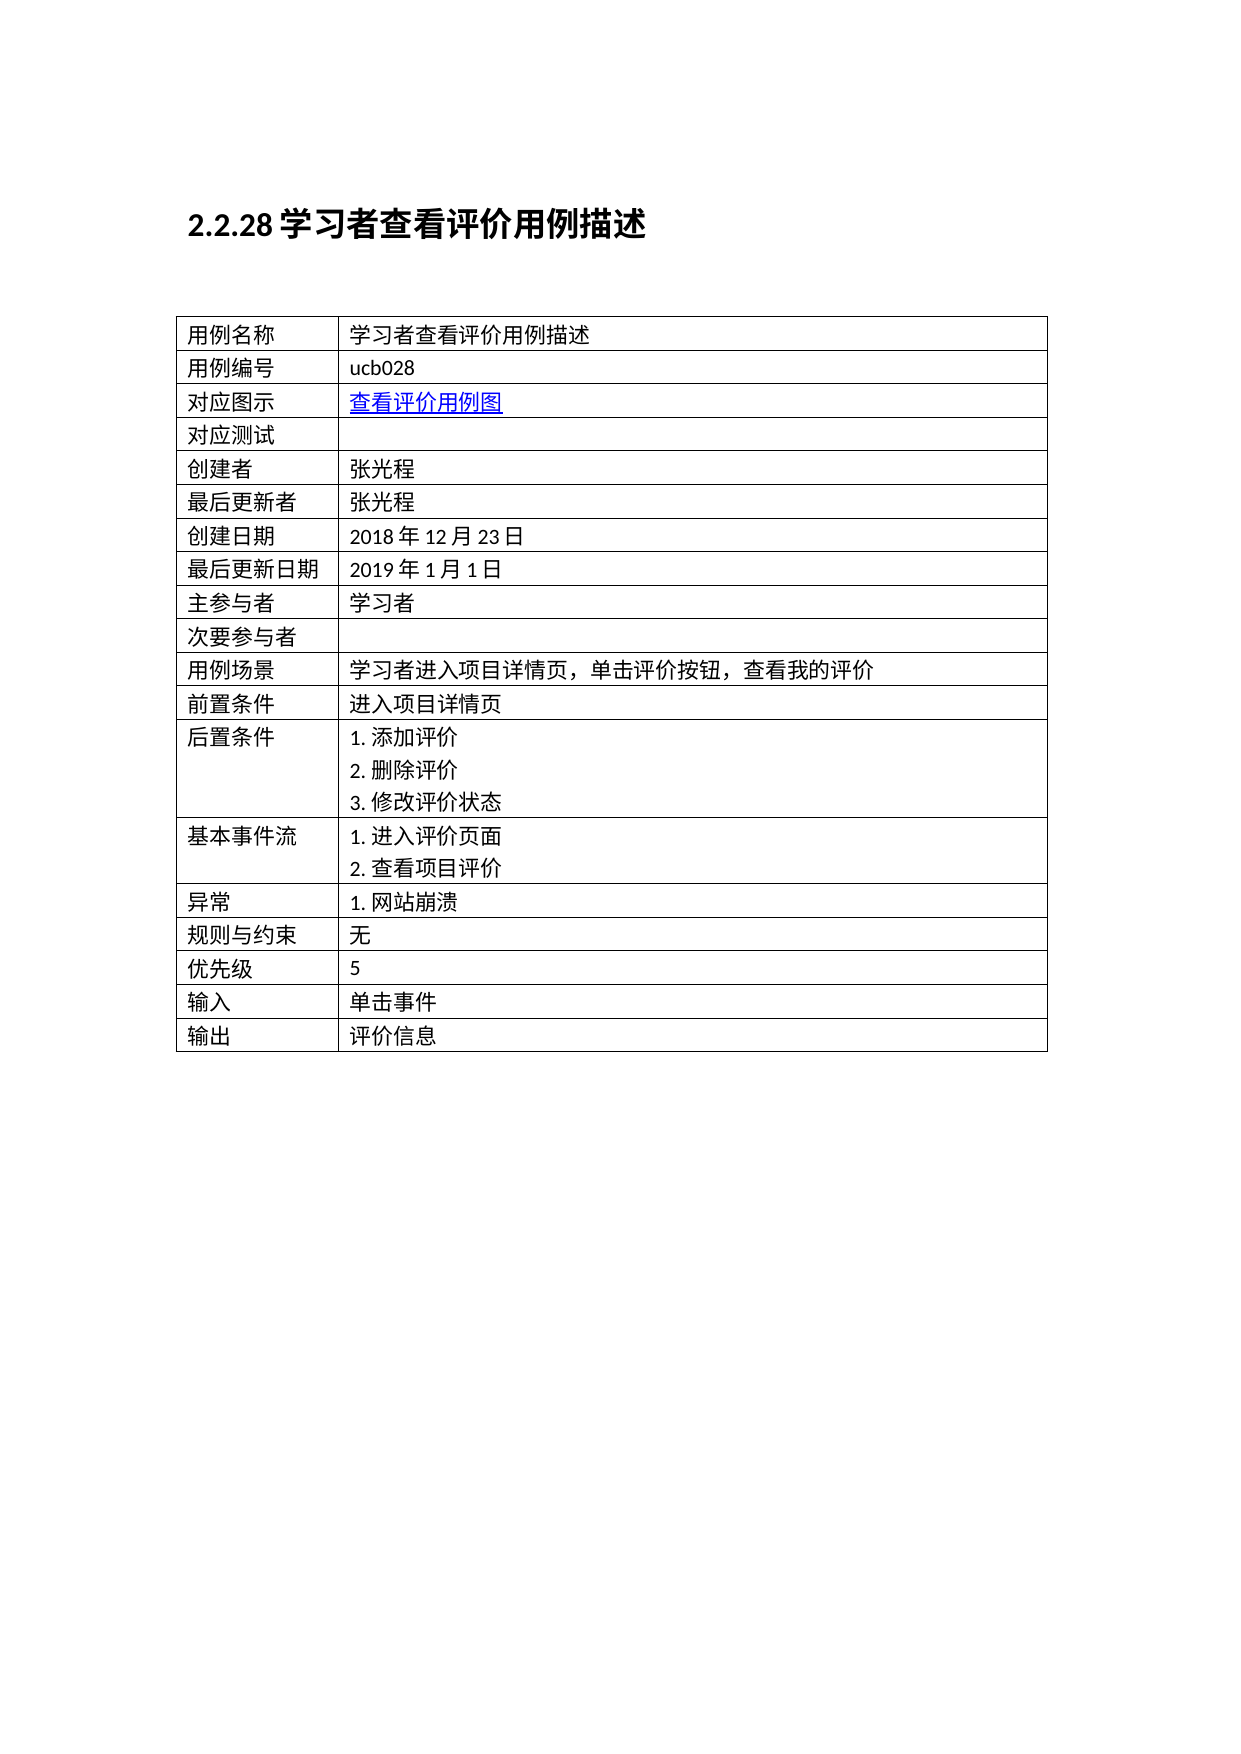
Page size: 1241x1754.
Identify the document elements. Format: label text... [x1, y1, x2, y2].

table_cell 规则与约束 [177, 918, 338, 950]
table_cell 1. 添加评价 2. 删除评价 3. 修改评价状态 [339, 720, 1047, 817]
table_cell 输出 [177, 1019, 338, 1051]
table_cell [339, 418, 1047, 450]
table_cell 创建日期 [177, 519, 338, 551]
table_cell 5 [339, 951, 1047, 984]
table_cell 输入 [177, 985, 338, 1017]
table_cell 后置条件 [177, 720, 338, 817]
table_cell 学习者 [339, 586, 1047, 618]
table_cell 创建者 [177, 451, 338, 484]
table_cell 最后更新日期 [177, 552, 338, 584]
table_cell 基本事件流 [177, 818, 338, 883]
subtitle 2.2.28学习者查看评价用例描述 [187, 189, 1053, 254]
table_cell 异常 [177, 884, 338, 917]
table_cell 2018年12月23日 [339, 519, 1047, 551]
table_cell 查看评价用例图 [339, 384, 1047, 417]
table_cell 用例编号 [177, 351, 338, 383]
table_cell 前置条件 [177, 686, 338, 719]
table_cell 次要参与者 [177, 619, 338, 652]
table_header 用例名称 [177, 317, 338, 350]
table_cell 对应测试 [177, 418, 338, 450]
table_cell [339, 619, 1047, 652]
table_cell 张光程 [339, 485, 1047, 517]
table_cell 单击事件 [339, 985, 1047, 1017]
table_cell 主参与者 [177, 586, 338, 618]
table_cell 无 [339, 918, 1047, 950]
table_cell 1. 进入评价页面 2. 查看项目评价 [339, 818, 1047, 883]
table_cell 学习者进入项目详情页，单击评价按钮，查看我的评价 [339, 653, 1047, 685]
table_cell 最后更新者 [177, 485, 338, 517]
table_cell 评价信息 [339, 1019, 1047, 1051]
table_cell 2019年1月1日 [339, 552, 1047, 584]
table_cell ucb028 [339, 351, 1047, 383]
table_cell 张光程 [339, 451, 1047, 484]
table_header 学习者查看评价用例描述 [339, 317, 1047, 350]
table_cell 进入项目详情页 [339, 686, 1047, 719]
table_cell 对应图示 [177, 384, 338, 417]
table_cell 优先级 [177, 951, 338, 984]
table_cell 用例场景 [177, 653, 338, 685]
table_cell 1. 网站崩溃 [339, 884, 1047, 917]
